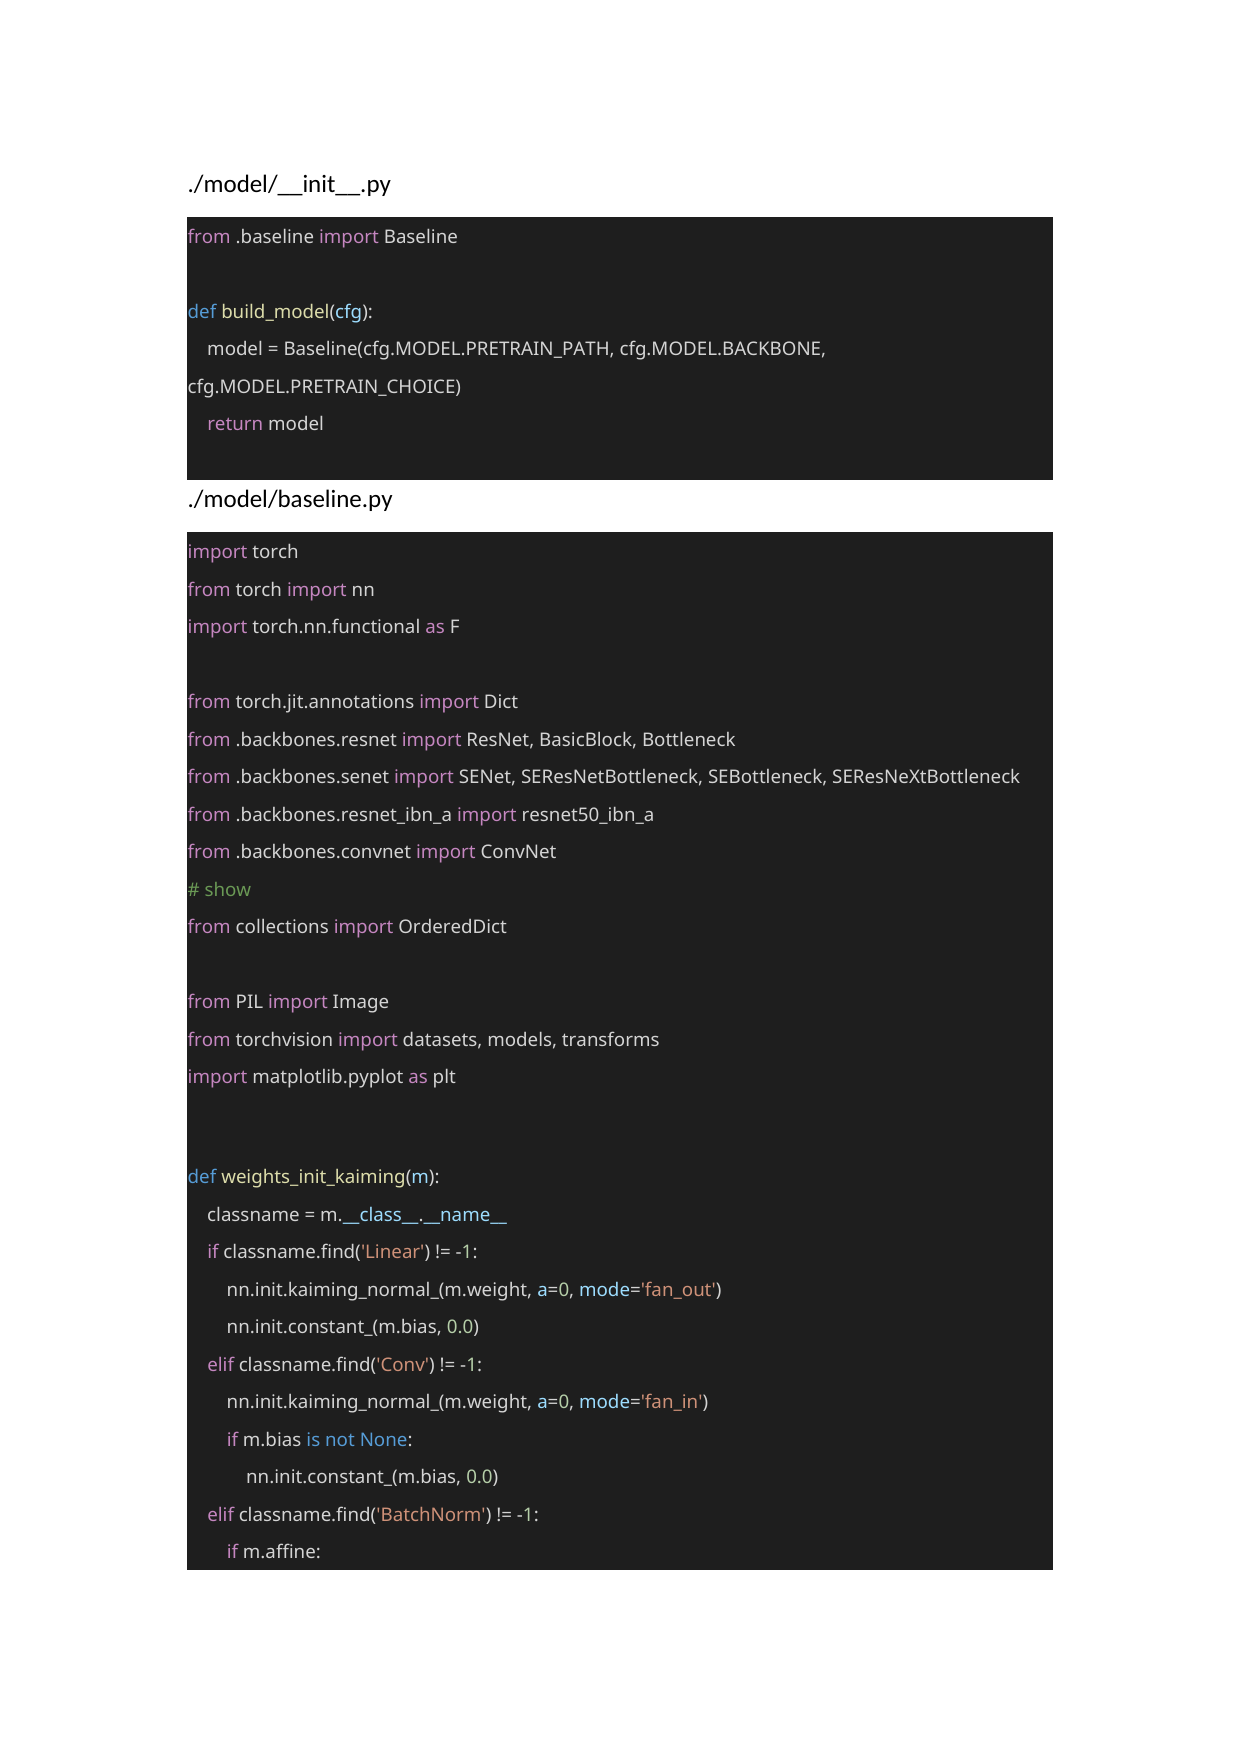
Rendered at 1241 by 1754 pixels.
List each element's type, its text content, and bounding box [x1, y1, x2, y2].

text # show [187, 870, 1053, 907]
text def weights_init_kaiming(m): [187, 1157, 1053, 1195]
text return model [187, 405, 1053, 442]
text elif classname.find('Conv') != -1: [187, 1345, 1053, 1382]
text from .backbones.resnet_ibn_a import resnet50_ibn_a [187, 795, 1053, 832]
text def build_model(cfg): [187, 292, 1053, 330]
text from .backbones.convnet import ConvNet [187, 832, 1053, 870]
text from .backbones.senet import SENet, SEResNetBottleneck, SEBottleneck, SEResNeXtBottleneck [187, 757, 1053, 795]
text from collections import OrderedDict [187, 907, 1053, 945]
text from torchvision import datasets, models, transforms [187, 1020, 1053, 1057]
text from .baseline import Baseline [187, 217, 1053, 255]
text nn.init.kaiming_normal_(m.weight, a=0, mode='fan_out') [187, 1270, 1053, 1307]
text ./model/__init__.py [187, 164, 1053, 202]
text model = Baseline(cfg.MODEL.PRETRAIN_PATH, cfg.MODEL.BACKBONE, cfg.MODEL.PRETRAIN_CHOICE) [187, 330, 1053, 405]
text nn.init.constant_(m.bias, 0.0) [187, 1457, 1053, 1495]
text import torch [187, 532, 1053, 570]
text nn.init.constant_(m.bias, 0.0) [187, 1307, 1053, 1345]
text if m.affine: [187, 1532, 1053, 1570]
text ./model/baseline.py [187, 480, 1053, 517]
text nn.init.kaiming_normal_(m.weight, a=0, mode='fan_in') [187, 1382, 1053, 1420]
text classname = m.__class__.__name__ [187, 1195, 1053, 1232]
text elif classname.find('BatchNorm') != -1: [187, 1495, 1053, 1532]
text if classname.find('Linear') != -1: [187, 1232, 1053, 1270]
text from torch.jit.annotations import Dict [187, 682, 1053, 720]
text import matplotlib.pyplot as plt [187, 1057, 1053, 1095]
text from .backbones.resnet import ResNet, BasicBlock, Bottleneck [187, 720, 1053, 757]
text from torch import nn [187, 570, 1053, 607]
text import torch.nn.functional as F [187, 607, 1053, 645]
text from PIL import Image [187, 982, 1053, 1020]
text if m.bias is not None: [187, 1420, 1053, 1457]
